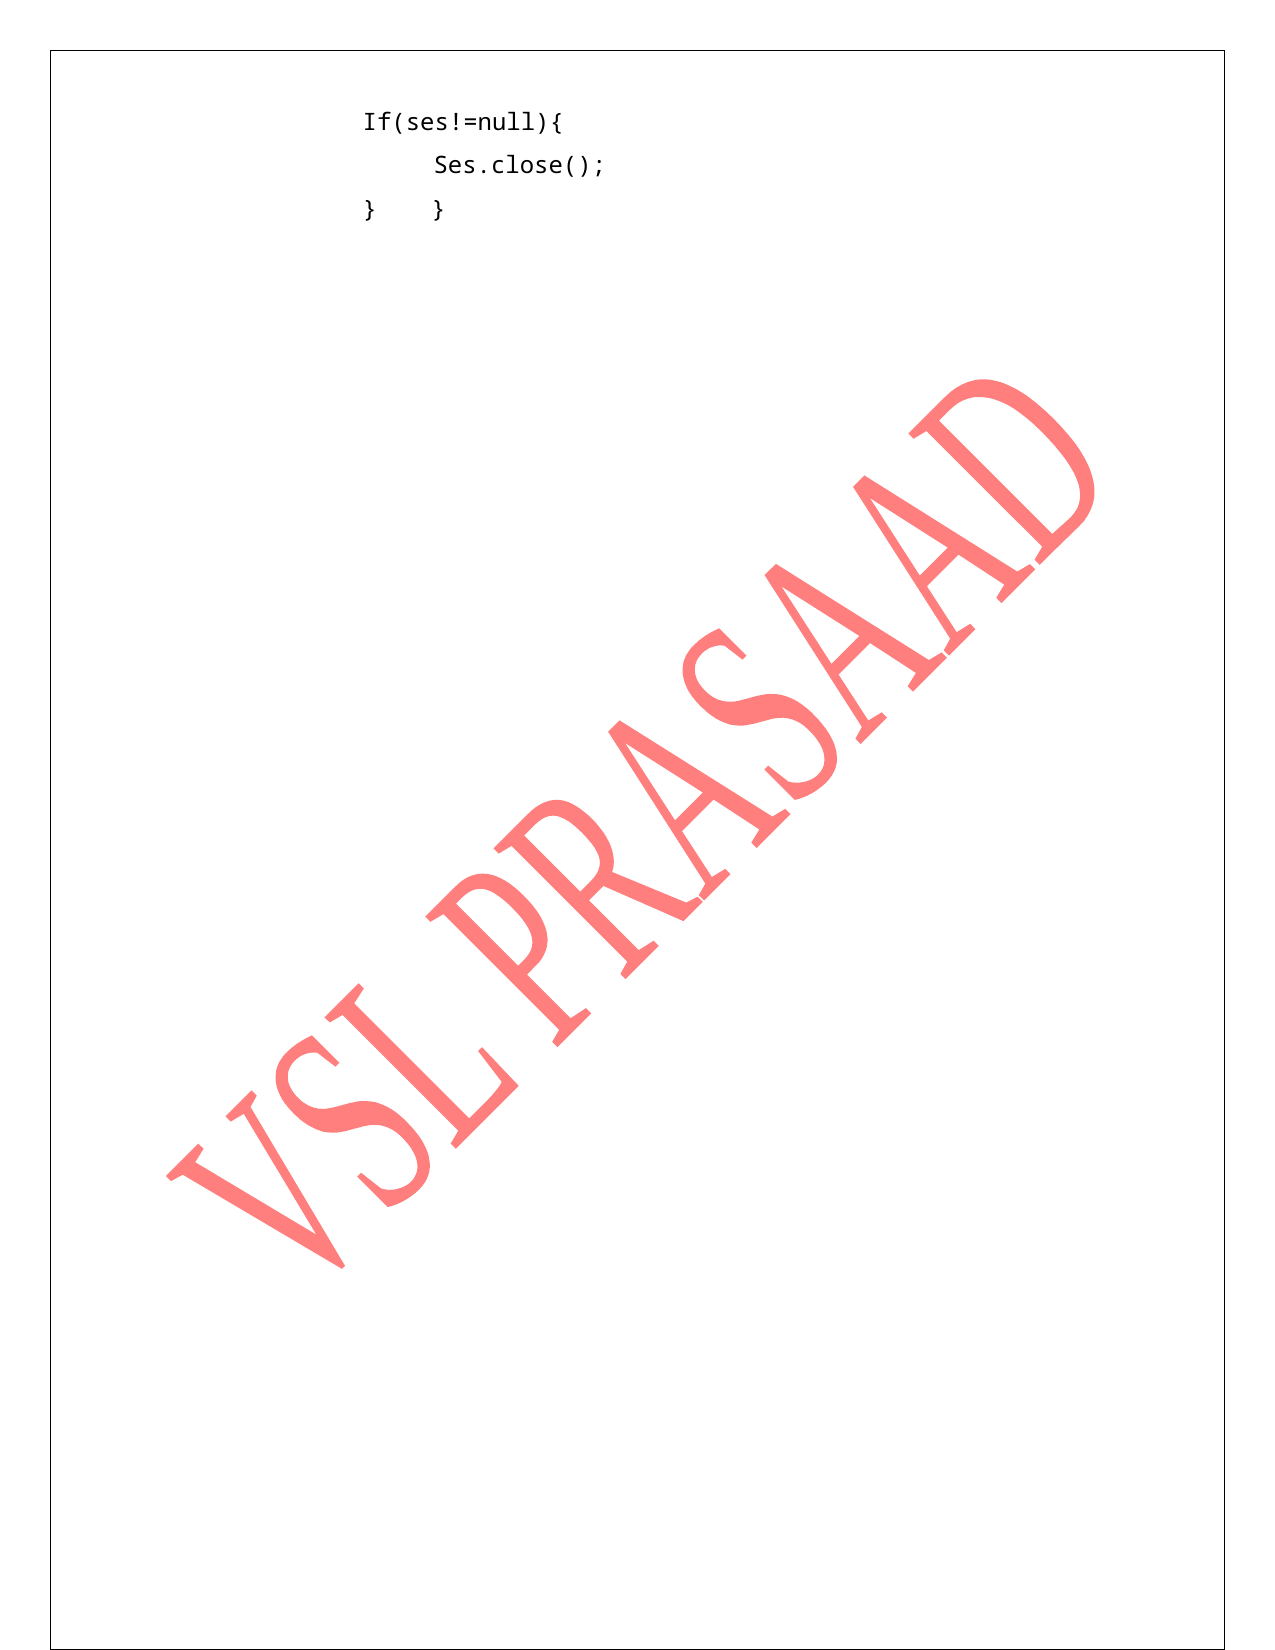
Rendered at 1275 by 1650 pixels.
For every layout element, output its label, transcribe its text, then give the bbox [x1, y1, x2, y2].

text Ses.close(); [433, 148, 1138, 181]
text } } [362, 192, 1138, 225]
text If(ses!=null){ [362, 105, 1138, 137]
